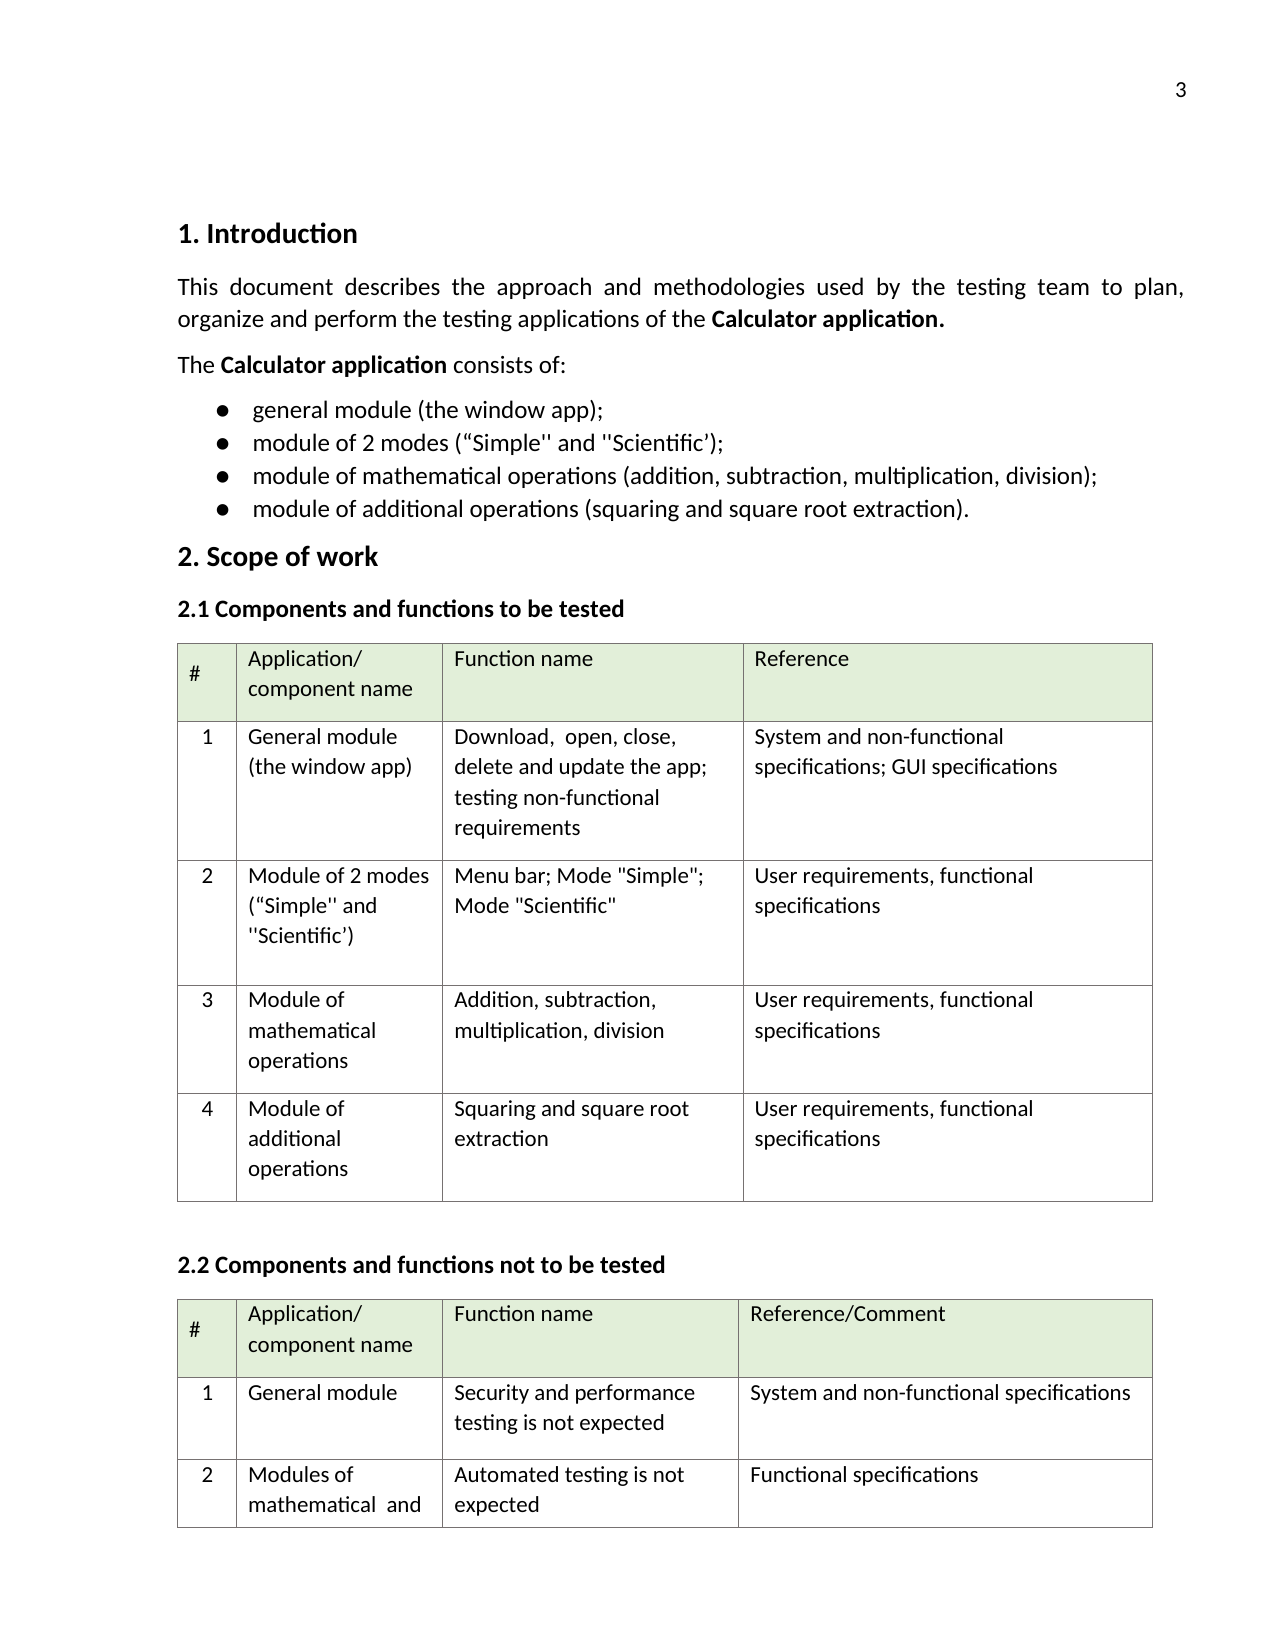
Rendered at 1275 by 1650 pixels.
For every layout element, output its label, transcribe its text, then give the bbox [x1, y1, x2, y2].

table_header Reference [744, 644, 1152, 721]
table_header Function name [443, 644, 743, 721]
table_header Function name [443, 1300, 738, 1377]
text 2.1 Components and functions to be tested [177, 594, 1186, 624]
table_cell Security and performance testing is not expected [443, 1378, 738, 1459]
table_cell User requirements, functional specifications [744, 986, 1152, 1093]
list module of mathematical operations (addition, subtraction, multiplication, division); [215, 460, 1186, 491]
table_cell General module [237, 1378, 442, 1459]
table_cell System and non-functional specifications [739, 1378, 1152, 1459]
table_cell 1 [178, 722, 236, 860]
table_cell Menu bar; Mode "Simple"; Mode "Scientific" [443, 861, 743, 984]
list module of 2 modes (“Simple'' and ''Scientific’); [215, 427, 1186, 458]
table_cell 2 [178, 1460, 236, 1527]
table_cell Module of 2 modes (“Simple'' and ''Scientific’) [237, 861, 442, 984]
table_cell Module of additional operations [237, 1094, 442, 1201]
table_cell 2 [178, 861, 236, 984]
table_cell Module of mathematical operations [237, 986, 442, 1093]
text 2. Scope of work [177, 538, 1186, 574]
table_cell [237, 1460, 442, 1527]
table_cell Addition, subtraction, multiplication, division [443, 986, 743, 1093]
table_cell User requirements, functional specifications [744, 861, 1152, 984]
table_cell 3 [178, 986, 236, 1093]
table_cell Squaring and square root extraction [443, 1094, 743, 1201]
text 1. Introduction [177, 216, 1186, 251]
text This document describes the approach and methodologies used by the testing team to plan, organize and perform the testing applications of the Calculator application. [177, 271, 1186, 334]
text The Calculator application consists of: [177, 349, 1186, 379]
list module of additional operations (squaring and square root extraction). [215, 493, 1186, 524]
table_header Reference/Comment [739, 1300, 1152, 1377]
table_cell 1 [178, 1378, 236, 1459]
table_header Application/ component name [237, 1300, 442, 1377]
table_header # [178, 644, 236, 721]
table_cell General module (the window app) [237, 722, 442, 860]
text 2.2 Components and functions not to be tested [177, 1249, 1186, 1279]
table_cell 4 [178, 1094, 236, 1201]
table_cell Download, open, close, delete and update the app; testing non-functional requirements [443, 722, 743, 860]
table_cell User requirements, functional specifications [744, 1094, 1152, 1201]
table_header # [178, 1300, 236, 1377]
list general module (the window app); [215, 394, 1186, 425]
table_cell System and non-functional specifications; GUI specifications [744, 722, 1152, 860]
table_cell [443, 1460, 738, 1527]
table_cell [739, 1460, 1152, 1527]
table_header Application/ component name [237, 644, 442, 721]
